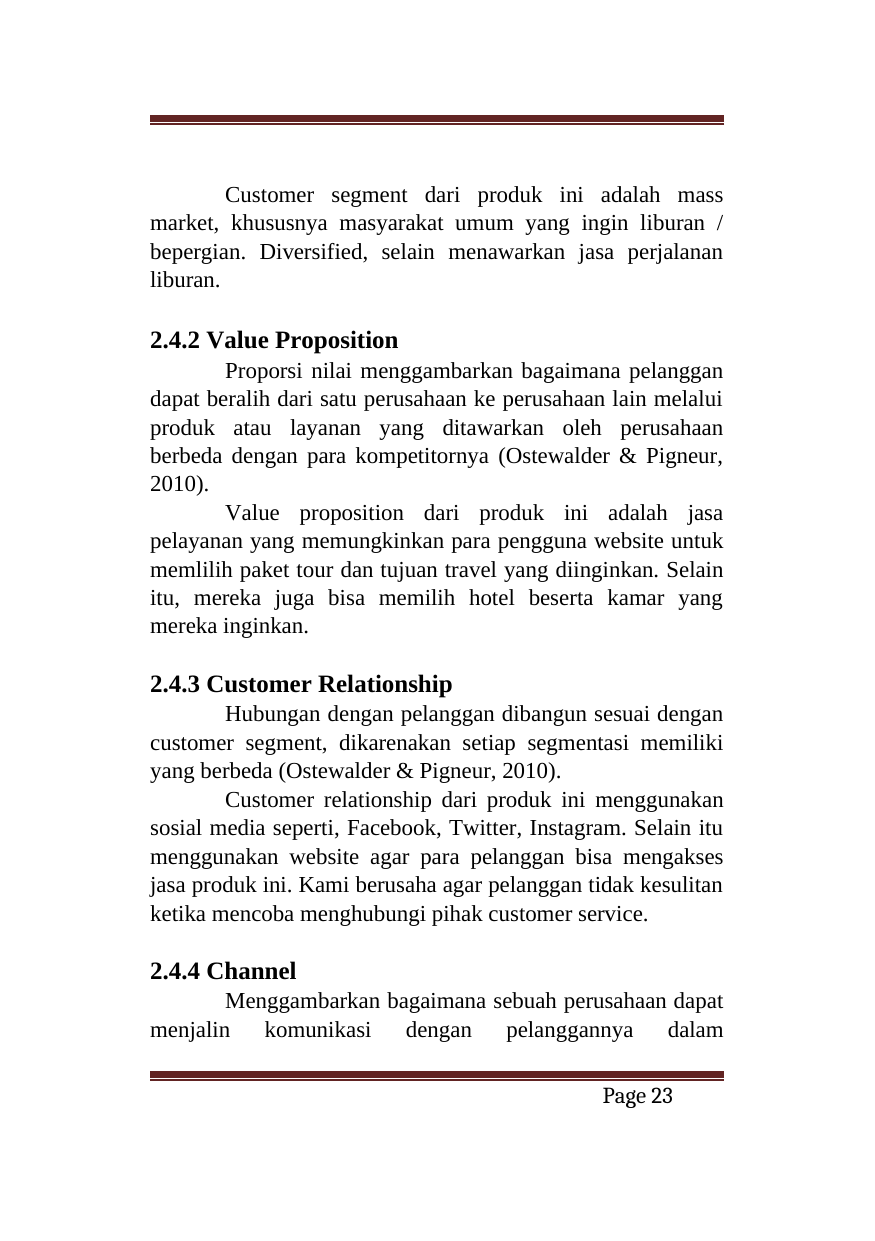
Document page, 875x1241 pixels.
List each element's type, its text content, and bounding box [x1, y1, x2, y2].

text 2.4.4 Channel [150, 956, 724, 985]
text Value proposition dari produk ini adalah jasa pelayanan yang memungkinkan para pengguna website untuk memlilih paket tour dan tujuan travel yang diinginkan. Selain itu, mereka juga bisa memilih hotel beserta kamar yang mereka inginkan. [150, 499, 724, 639]
text Hubungan dengan pelanggan dibangun sesuai dengan customer segment, dikarenakan setiap segmentasi memiliki yang berbeda (Ostewalder & Pigneur, 2010). [150, 701, 724, 784]
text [150, 987, 724, 1042]
text Customer relationship dari produk ini menggunakan sosial media seperti, Facebook, Twitter, Instagram. Selain itu menggunakan website agar para pelanggan bisa mengakses jasa produk ini. Kami berusaha agar pelanggan tidak kesulitan ketika mencoba menghubungi pihak customer service. [150, 786, 724, 926]
text Customer segment dari produk ini adalah mass market, khususnya masyarakat umum yang ingin liburan / bepergian. Diversified, selain menawarkan jasa perjalanan liburan. [150, 181, 724, 292]
text 2.4.3 Customer Relationship [150, 669, 724, 698]
text Proporsi nilai menggambarkan bagaimana pelanggan dapat beralih dari satu perusahaan ke perusahaan lain melalui produk atau layanan yang ditawarkan oleh perusahaan berbeda dengan para kompetitornya (Ostewalder & Pigneur, 2010). [150, 357, 724, 497]
text 2.4.2 Value Proposition [150, 326, 724, 354]
